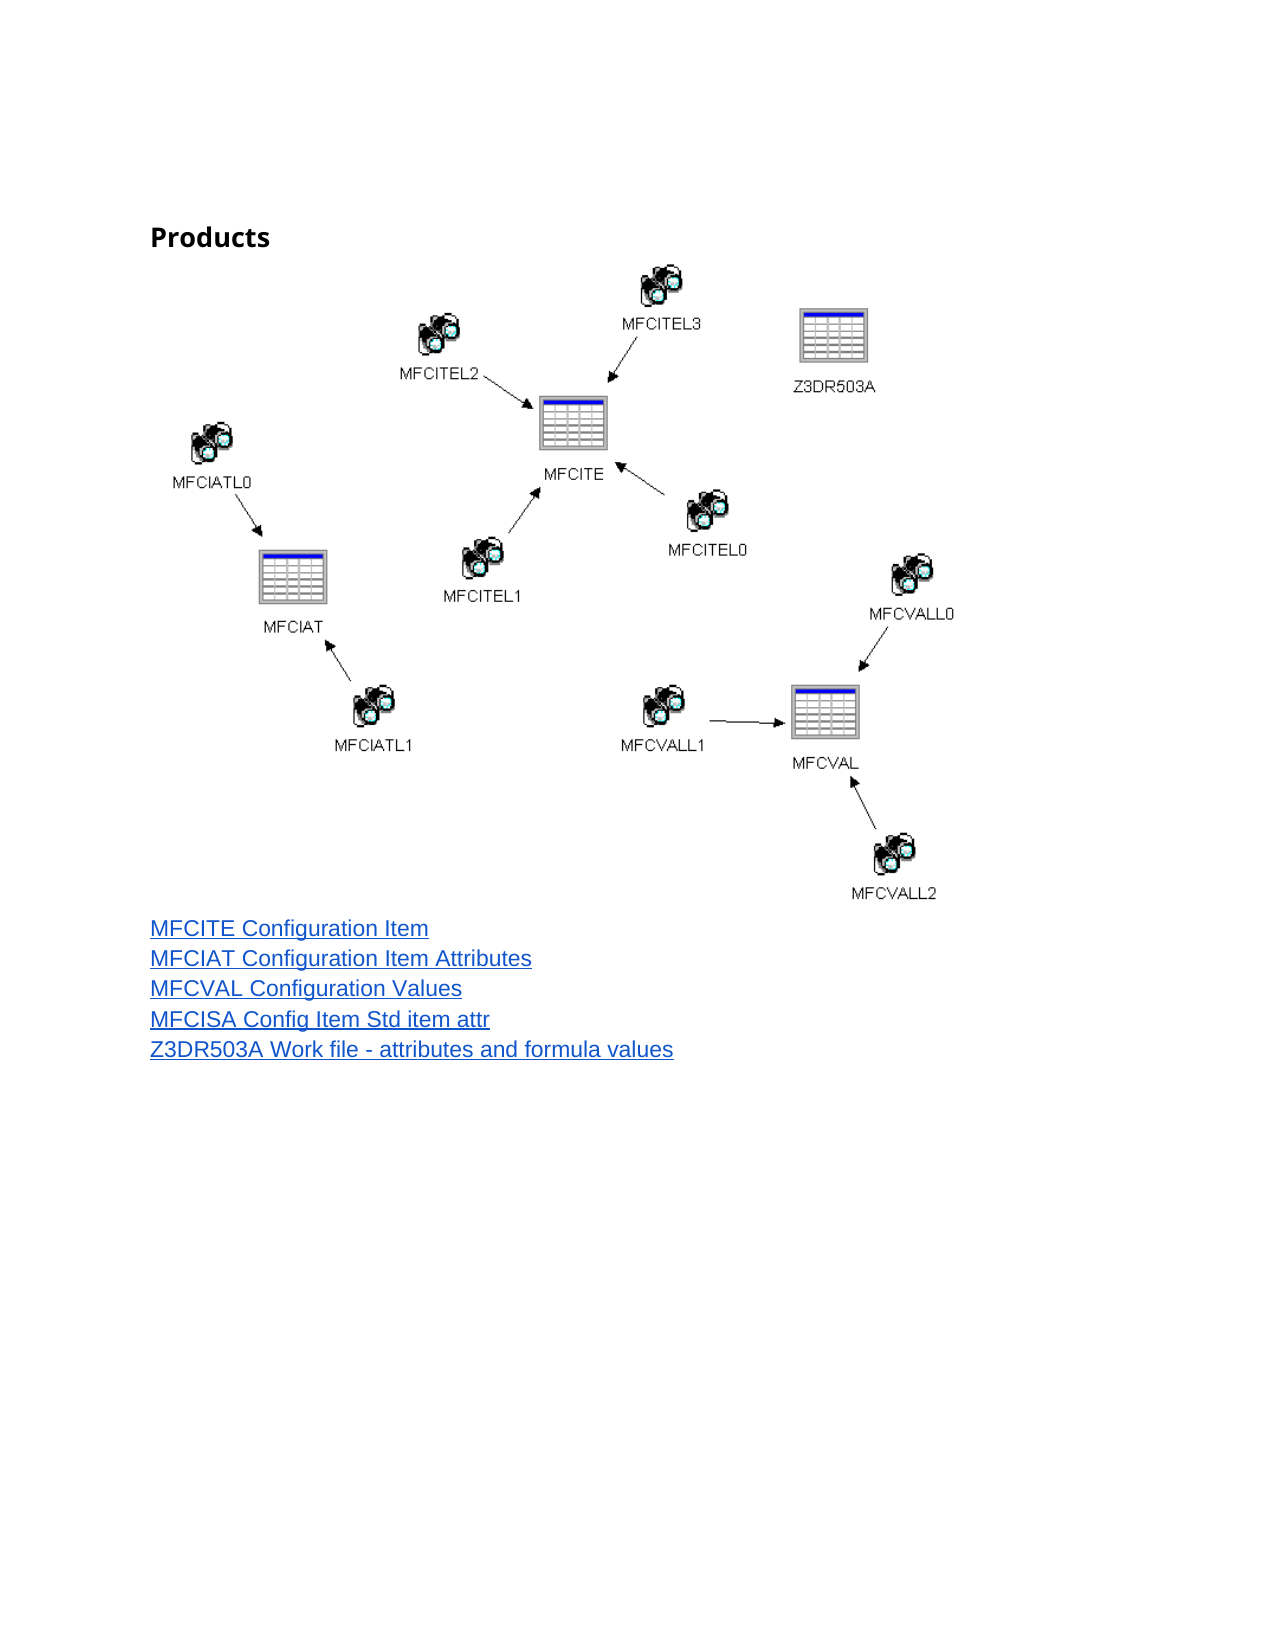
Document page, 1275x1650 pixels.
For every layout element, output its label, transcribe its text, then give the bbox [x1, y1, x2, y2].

text MFCIAT Configuration Item Attributes [150, 945, 1125, 971]
text MFCISA Config Item Std item attr [150, 1006, 1125, 1032]
text MFCVAL Configuration Values [150, 975, 1125, 1002]
text Z3DR503A Work file - attributes and formula values [150, 1036, 1125, 1062]
subtitle Products [150, 219, 1125, 256]
text MFCITE Configuration Item [150, 915, 1125, 941]
picture [150, 255, 977, 911]
